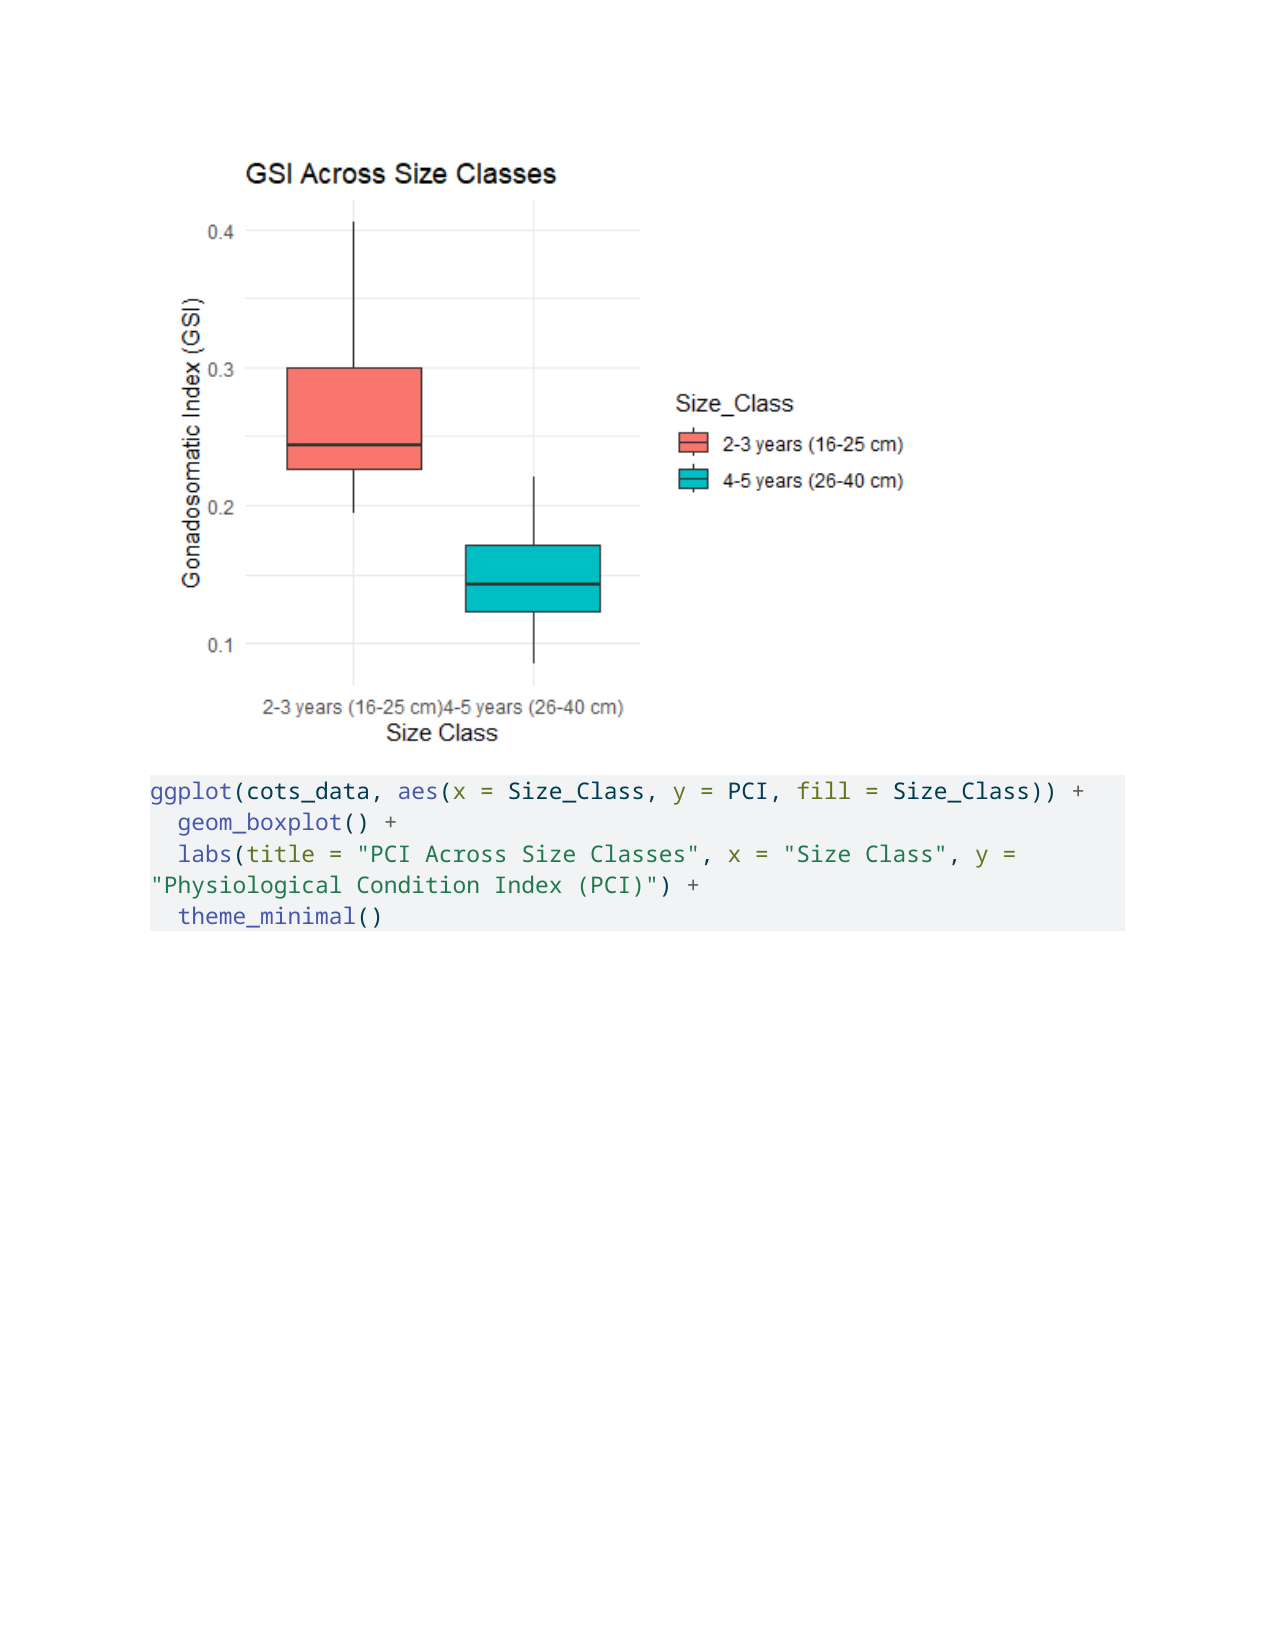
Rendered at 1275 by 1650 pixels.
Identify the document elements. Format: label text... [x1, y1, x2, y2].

picture [168, 150, 927, 757]
text ggplot(cots_data, aes(x = Size_Class, y = PCI, fill = Size_Class)) + geom_boxplot() + labs(title = "PCI Across Size Classes", x = "Size Class", y = "Physiological Condition Index (PCI)") + theme_minimal() [384, 775, 1125, 931]
